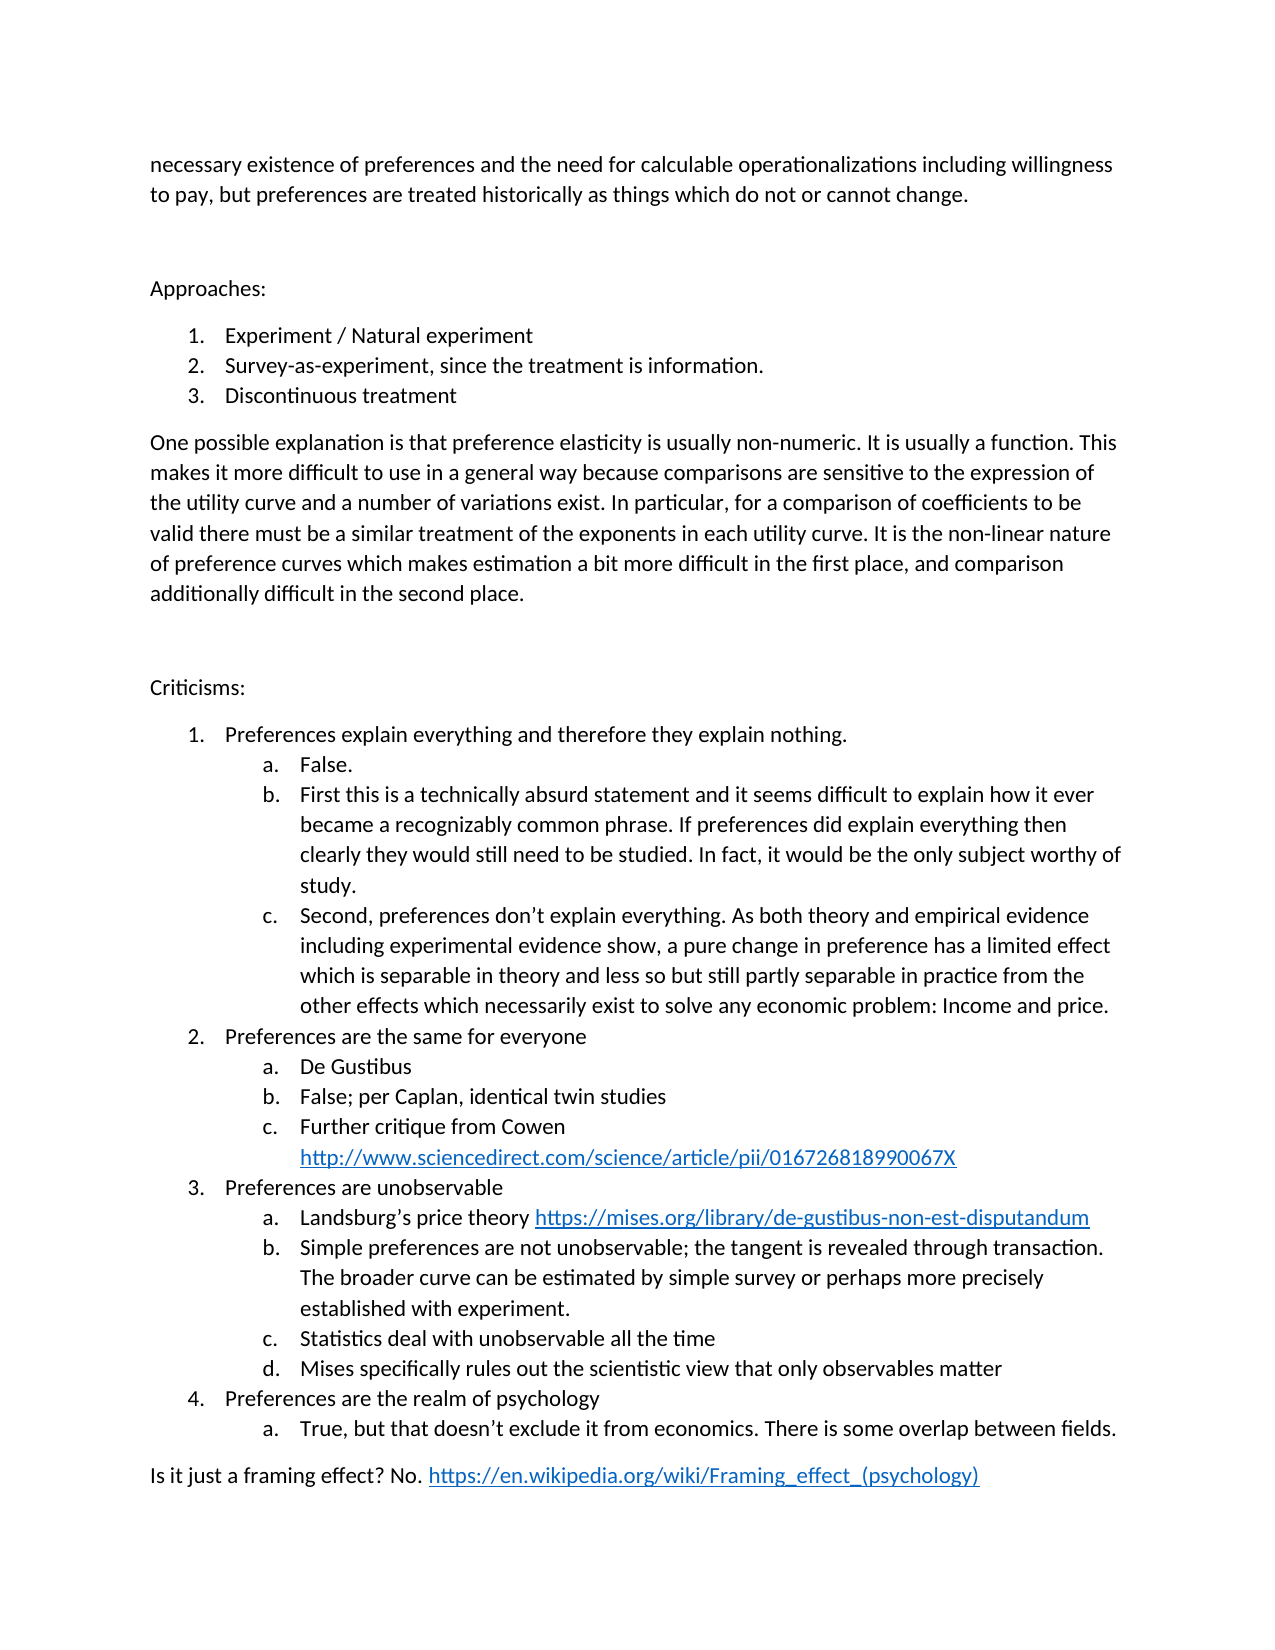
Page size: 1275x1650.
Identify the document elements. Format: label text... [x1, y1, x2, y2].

text Is it just a framing effect? No. https://en.wikipedia.org/wiki/Framing_effect_(psychology) [150, 1461, 1125, 1489]
list Preferences are unobservable [187, 1173, 1125, 1201]
list Landsburg’s price theory https://mises.org/library/de-gustibus-non-est-disputandum [262, 1203, 1125, 1231]
list Simple preferences are not unobservable; the tangent is revealed through transaction. The broader curve can be estimated by simple survey or perhaps more precisely established with experiment. [262, 1233, 1125, 1322]
list Preferences explain everything and therefore they explain nothing. [187, 720, 1125, 748]
list True, but that doesn’t exclude it from economics. There is some overlap between fields. [262, 1414, 1125, 1443]
list Second, preferences don’t explain everything. As both theory and empirical evidence including experimental evidence show, a pure change in preference has a limited effect which is separable in theory and less so but still partly separable in practice from the other effects which necessarily exist to solve any economic problem: Income and price. [262, 901, 1125, 1020]
text Criticisms: [150, 673, 1125, 701]
text One possible explanation is that preference elasticity is usually non-numeric. It is usually a function. This makes it more difficult to use in a general way because comparisons are sensitive to the expression of the utility curve and a number of variations exist. In particular, for a comparison of coefficients to be valid there must be a similar treatment of the exponents in each utility curve. It is the non-linear nature of preference curves which makes estimation a bit more difficult in the first place, and comparison additionally difficult in the second place. [150, 428, 1125, 607]
list Mises specifically rules out the scientistic view that only observables matter [262, 1354, 1125, 1382]
list Survey-as-experiment, since the treatment is information. [187, 351, 1125, 379]
text Approaches: [150, 274, 1125, 302]
list Discontinuous treatment [187, 381, 1125, 409]
list Statistics deal with unobservable all the time [262, 1324, 1125, 1352]
list Preferences are the realm of psychology [187, 1384, 1125, 1412]
text necessary existence of preferences and the need for calculable operationalizations including willingness to pay, but preferences are treated historically as things which do not or cannot change. [150, 150, 1125, 208]
list De Gustibus [262, 1052, 1125, 1080]
list Preferences are the same for everyone [187, 1022, 1125, 1050]
list False. [262, 750, 1125, 778]
list Further critique from Cowen http://www.sciencedirect.com/science/article/pii/016726818990067X [262, 1112, 1125, 1171]
list False; per Caplan, identical twin studies [262, 1082, 1125, 1110]
list First this is a technically absurd statement and it seems difficult to explain how it ever became a recognizably common phrase. If preferences did explain everything then clearly they would still need to be studied. In fact, it would be the only subject worthy of study. [262, 780, 1125, 899]
list Experiment / Natural experiment [187, 321, 1125, 349]
